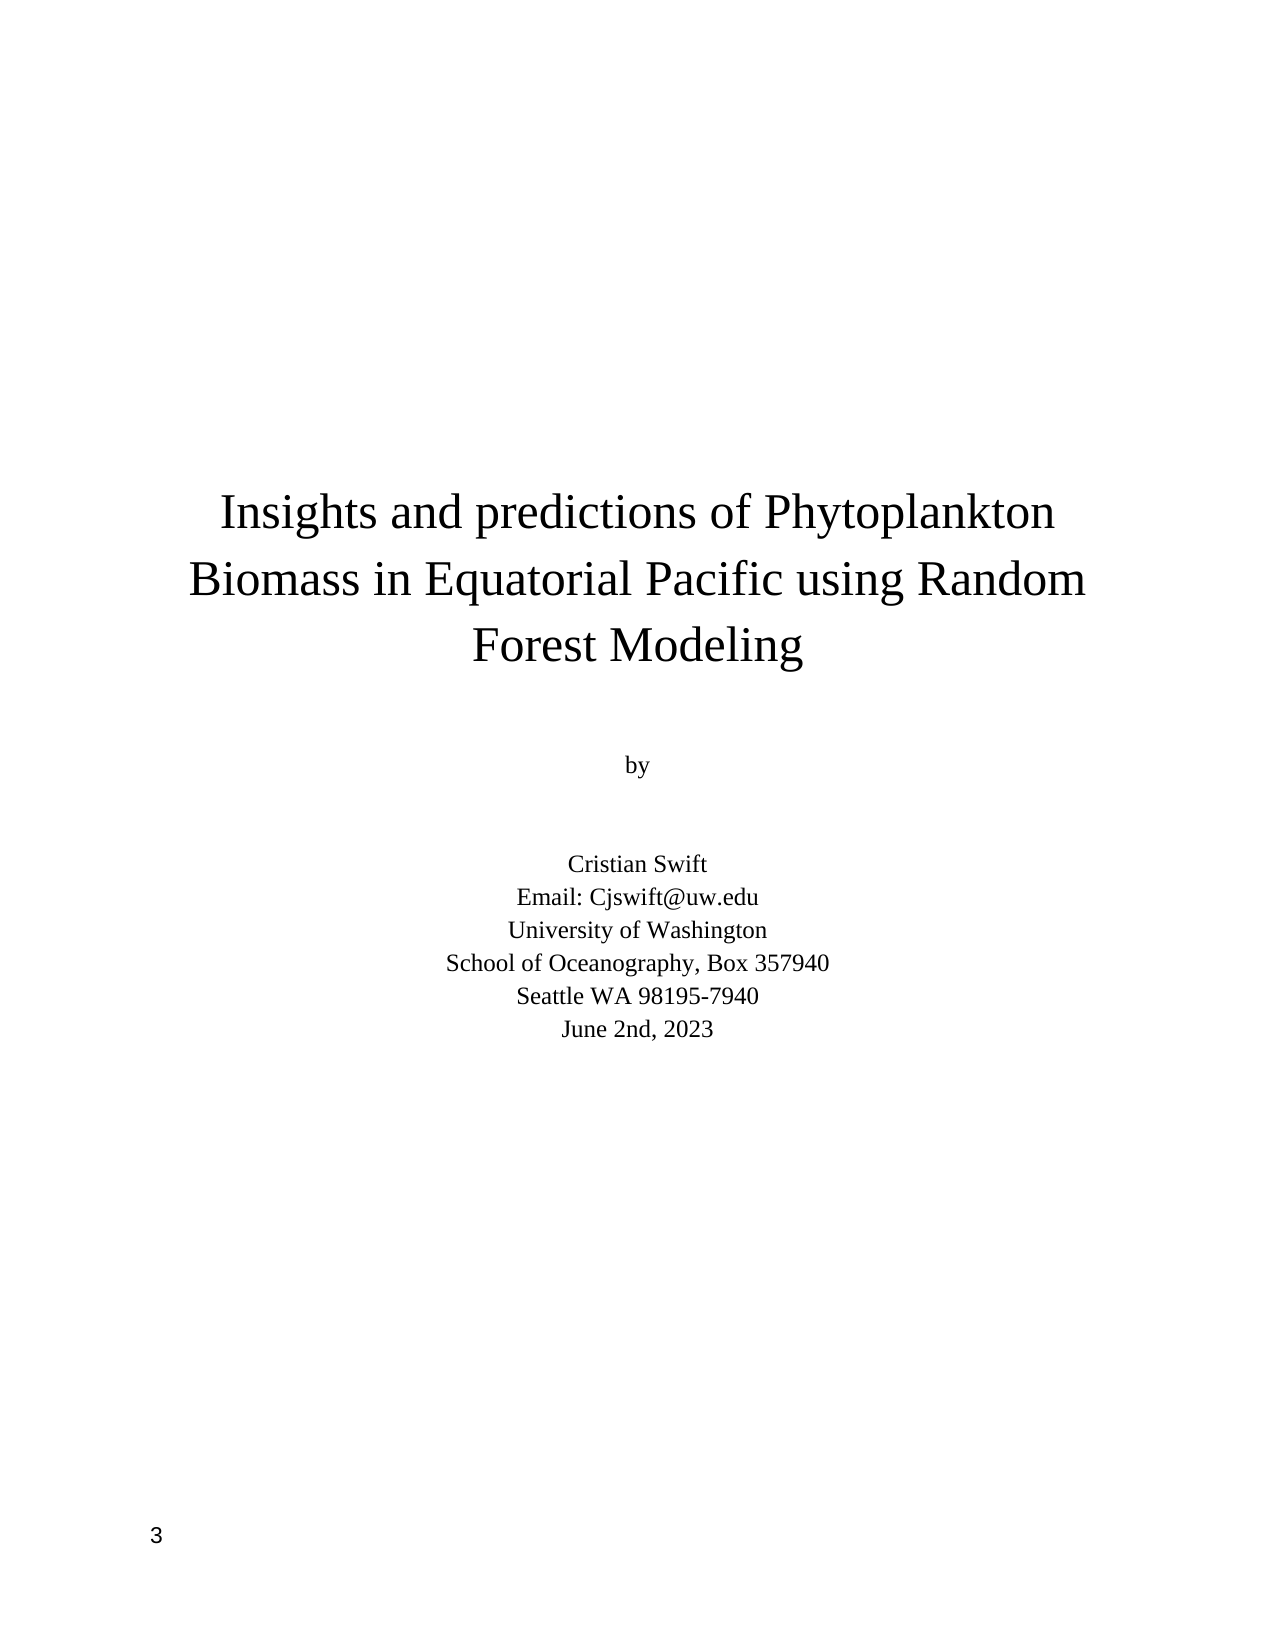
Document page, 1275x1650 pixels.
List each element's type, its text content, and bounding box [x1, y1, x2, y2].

text by [150, 750, 1125, 779]
title Insights and predictions of Phytoplankton Biomass in Equatorial Pacific using Random Forest Modeling [150, 482, 1125, 672]
text Seattle WA 98195-7940 [150, 981, 1125, 1010]
text Email: Cjswift@uw.edu [150, 882, 1125, 911]
text Cristian Swift [150, 849, 1125, 878]
text University of Washington [150, 915, 1125, 944]
text June 2nd, 2023 [150, 1014, 1125, 1043]
text School of Oceanography, Box 357940 [150, 948, 1125, 977]
